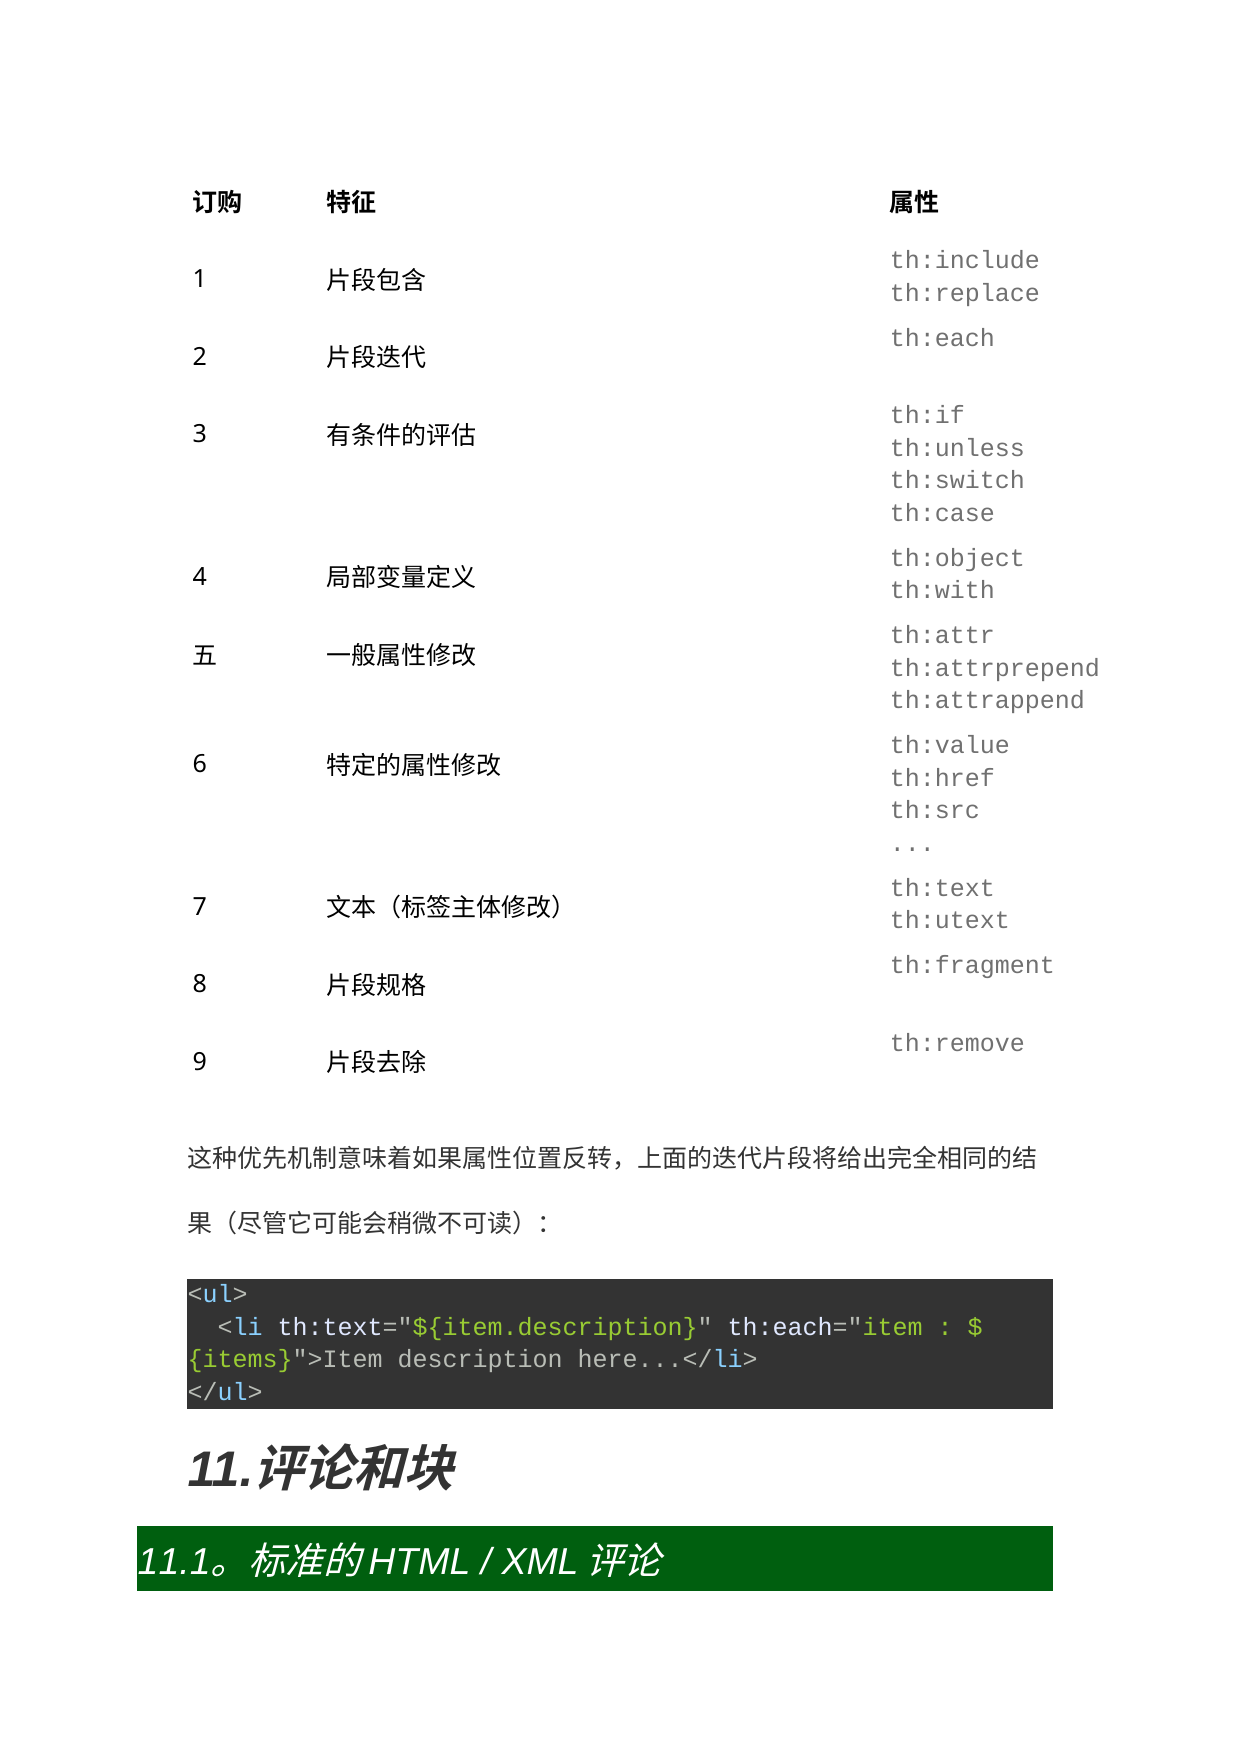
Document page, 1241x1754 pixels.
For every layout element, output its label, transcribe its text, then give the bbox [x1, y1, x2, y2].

text </ul> [187, 1377, 1053, 1409]
text 11.评论和块 [187, 1416, 1053, 1513]
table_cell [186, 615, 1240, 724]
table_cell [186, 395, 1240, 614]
text 11.1。标准的HTML / XML评论 [137, 1526, 1053, 1591]
text <li th:text="${item.description}" th:each="item : ${items}">Item description here...</li> [187, 1312, 1053, 1377]
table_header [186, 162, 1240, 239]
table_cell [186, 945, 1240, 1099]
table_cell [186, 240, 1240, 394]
text 这种优先机制意味着如果属性位置反转，上面的迭代片段将给出完全相同的结果（尽管它可能会稍微不可读）： [187, 1124, 1053, 1254]
text <ul> [187, 1279, 1053, 1312]
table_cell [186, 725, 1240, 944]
